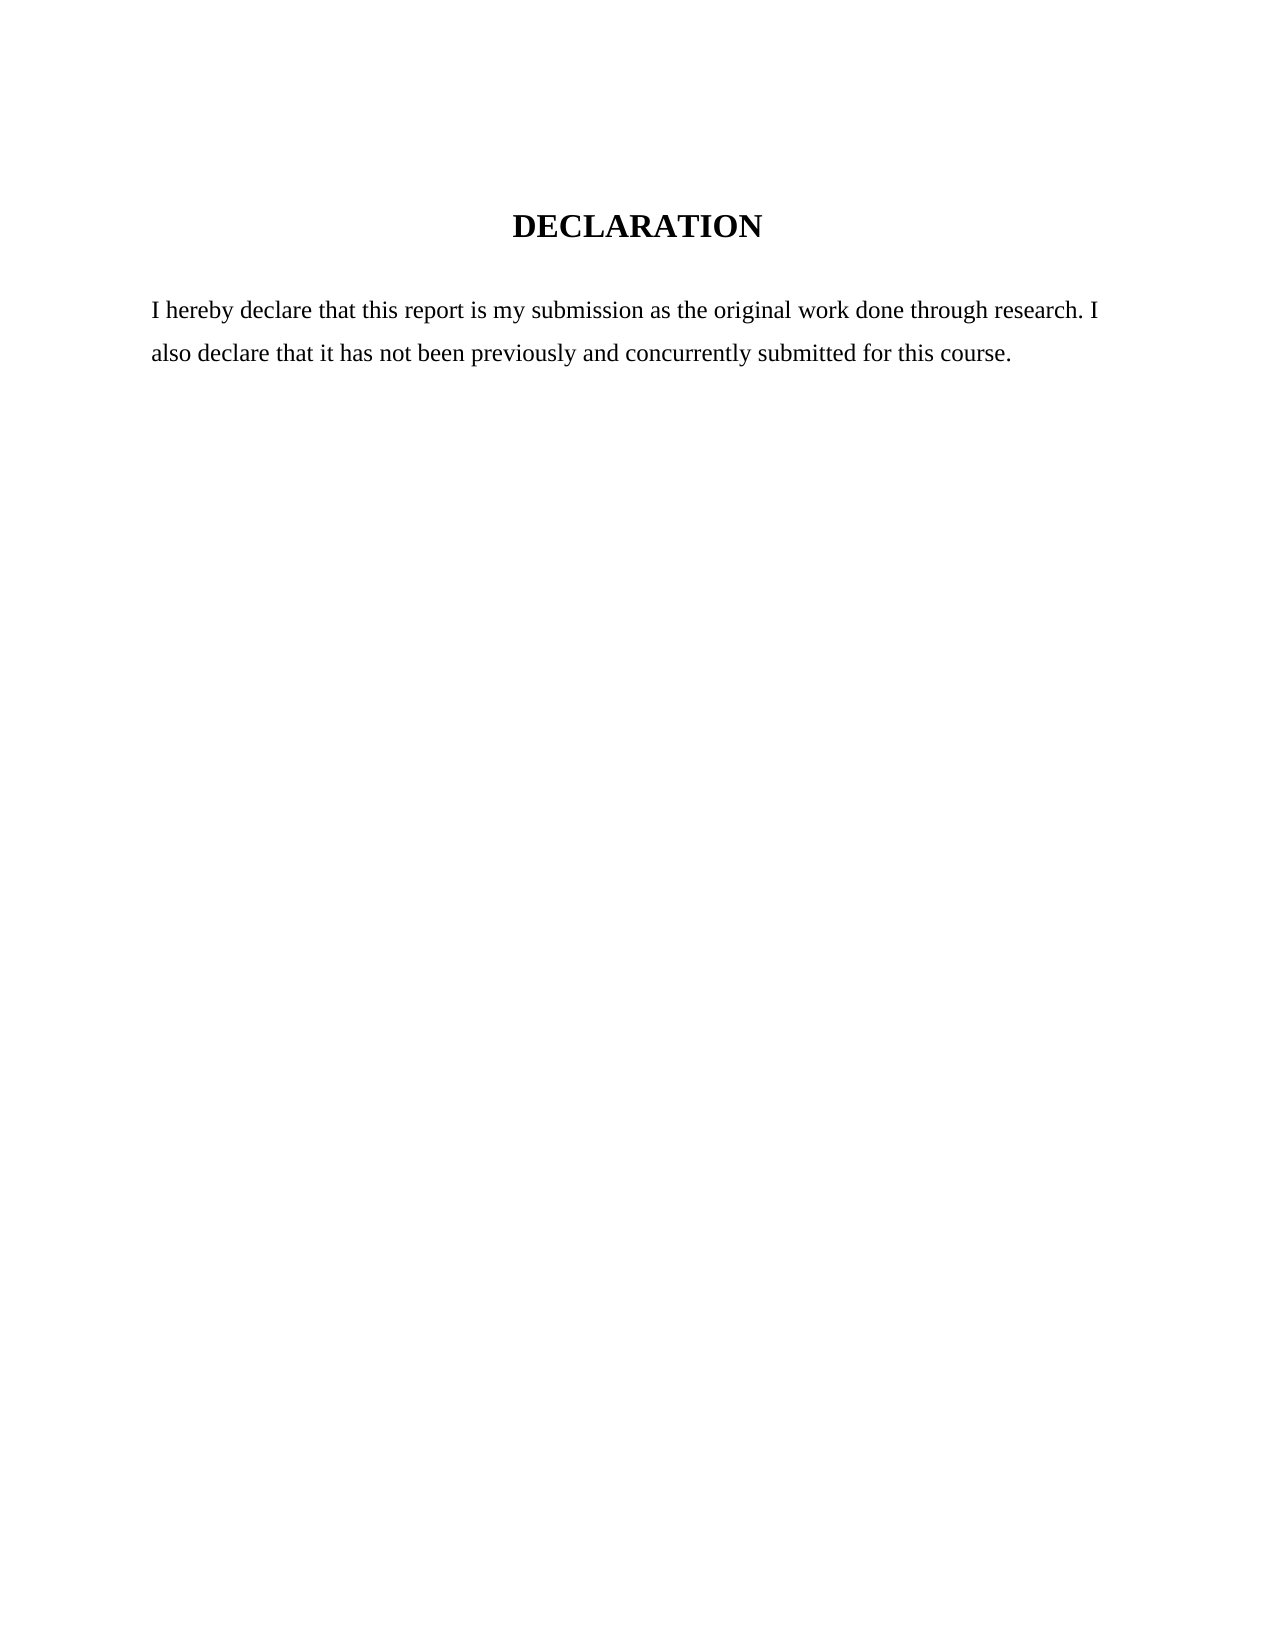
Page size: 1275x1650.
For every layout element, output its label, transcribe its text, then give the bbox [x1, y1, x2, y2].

subtitle DECLARATION [150, 206, 1125, 244]
text I hereby declare that this report is my submission as the original work done through research. I also declare that it has not been previously and concurrently submitted for this course. [151, 295, 1119, 367]
